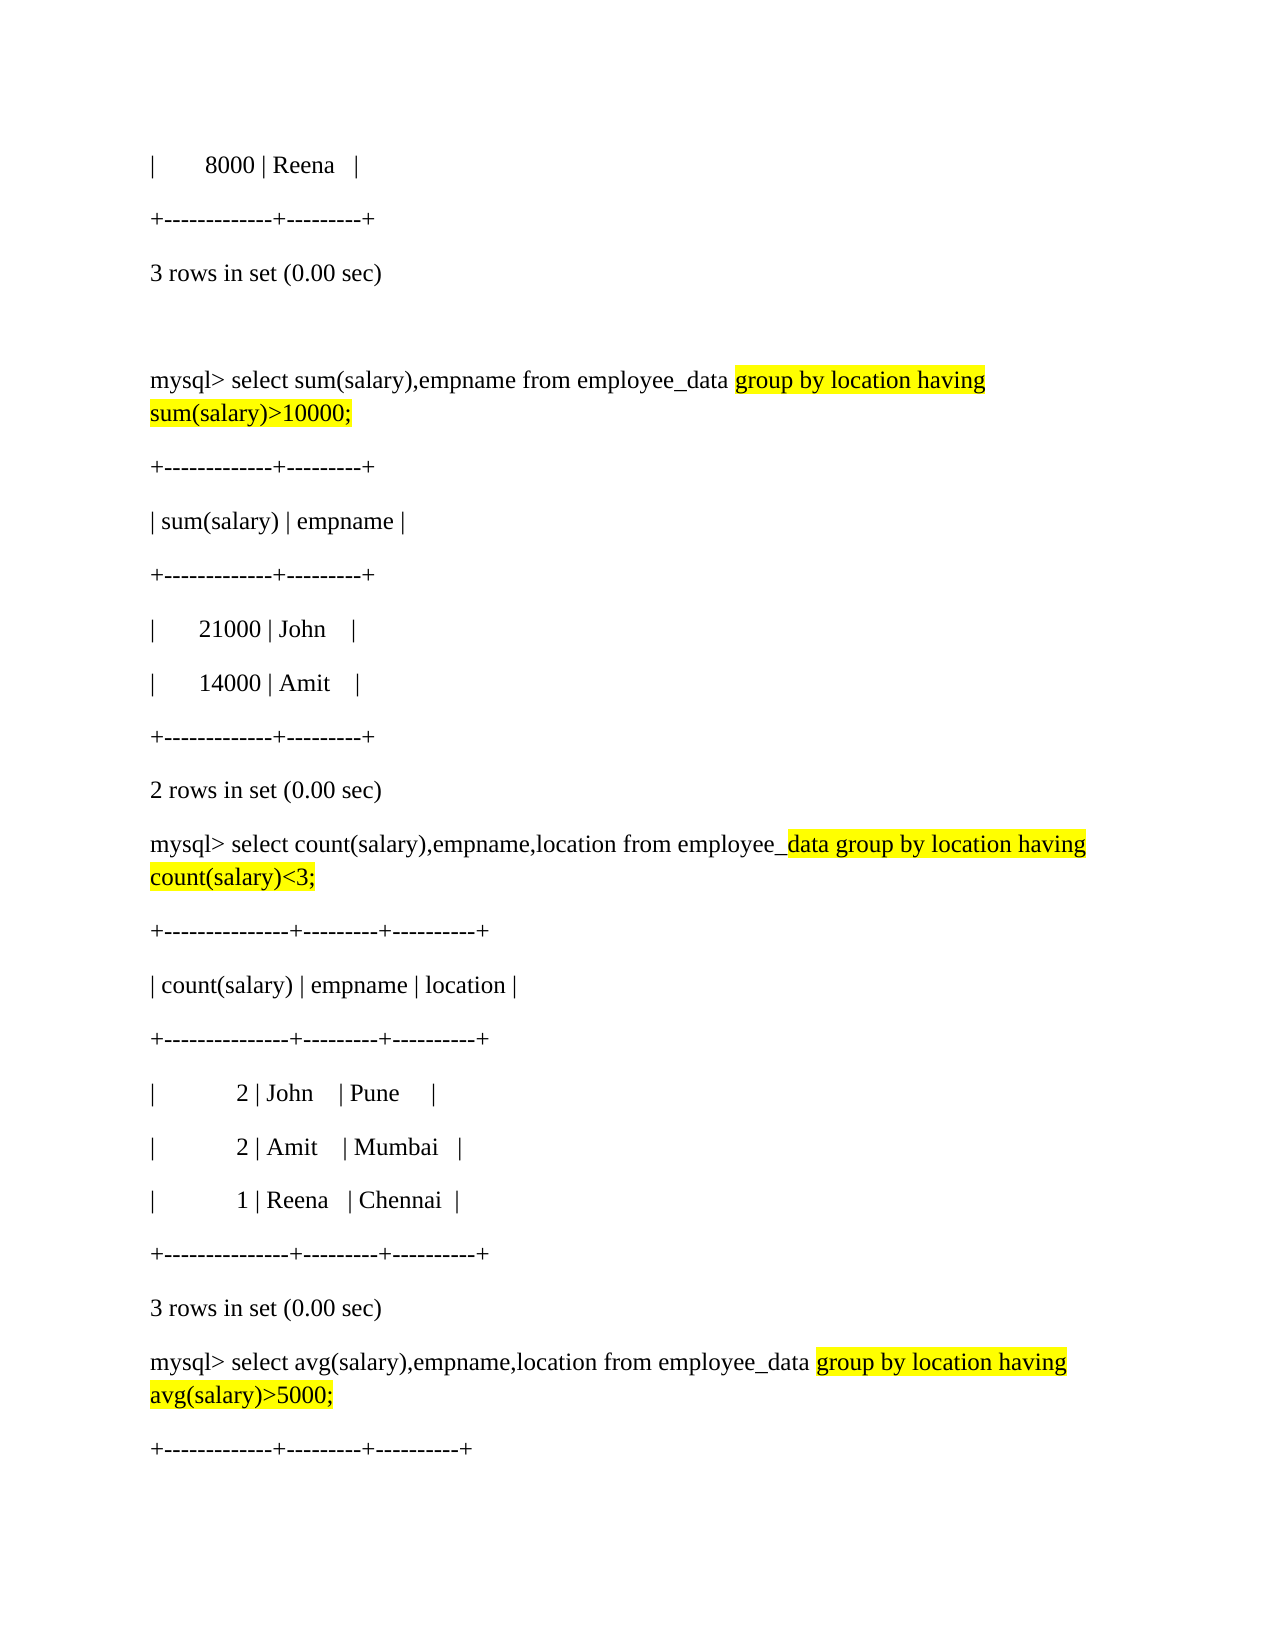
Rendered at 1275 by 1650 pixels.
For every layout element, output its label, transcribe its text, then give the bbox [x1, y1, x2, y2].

text +---------------+---------+----------+ [150, 916, 1125, 945]
text | sum(salary) | empname | [150, 506, 1125, 535]
text +---------------+---------+----------+ [150, 1024, 1125, 1053]
text +-------------+---------+ [150, 204, 1125, 233]
text +-------------+---------+ [150, 560, 1125, 589]
text +---------------+---------+----------+ [150, 1239, 1125, 1268]
text +-------------+---------+ [150, 452, 1125, 481]
text 3 rows in set (0.00 sec) [150, 258, 1125, 286]
text 3 rows in set (0.00 sec) [150, 1293, 1125, 1322]
text | 2 | John | Pune | [150, 1078, 1125, 1106]
text | 14000 | Amit | [150, 668, 1125, 696]
text mysql> select sum(salary),empname from employee_data group by location having sum(salary)>10000; [150, 365, 1125, 427]
text +-------------+---------+----------+ [150, 1434, 1125, 1463]
text | 1 | Reena | Chennai | [150, 1185, 1125, 1214]
text mysql> select avg(salary),empname,location from employee_data group by location having avg(salary)>5000; [150, 1347, 1125, 1409]
text | 21000 | John | [150, 614, 1125, 643]
text | 8000 | Reena | [150, 150, 1125, 179]
text mysql> select count(salary),empname,location from employee_data group by location having count(salary)<3; [150, 829, 1125, 891]
text +-------------+---------+ [150, 722, 1125, 750]
text 2 rows in set (0.00 sec) [150, 775, 1125, 804]
text | count(salary) | empname | location | [150, 970, 1125, 999]
text | 2 | Amit | Mumbai | [150, 1132, 1125, 1160]
